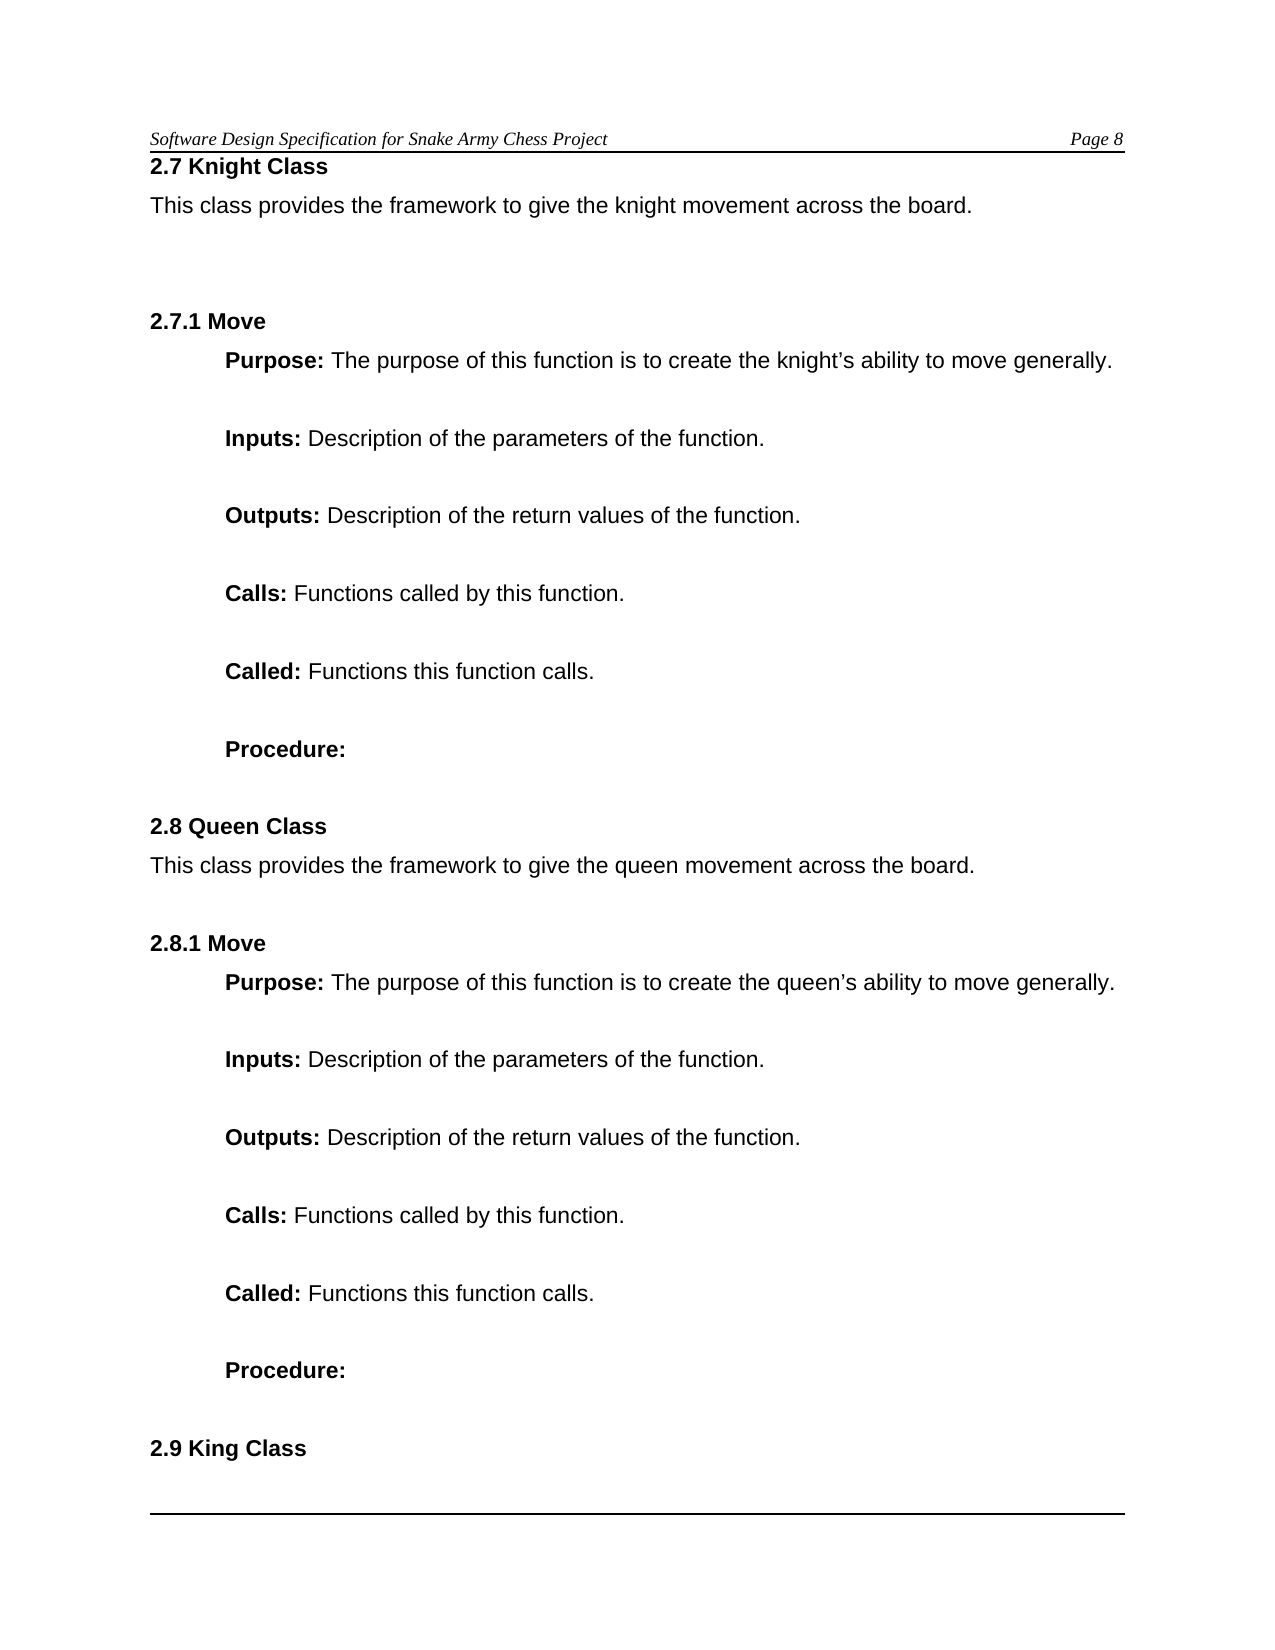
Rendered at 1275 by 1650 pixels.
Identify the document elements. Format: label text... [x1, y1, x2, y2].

text Procedure: [150, 736, 1125, 762]
text This class provides the framework to give the queen movement across the board. [150, 852, 1125, 878]
text Procedure: [150, 1357, 1125, 1383]
text Outputs: Description of the return values of the function. [150, 1124, 1125, 1150]
text 2.8 Queen Class [150, 813, 1125, 839]
text Calls: Functions called by this function. [150, 580, 1125, 606]
text Inputs: Description of the parameters of the function. [150, 1046, 1125, 1073]
text Purpose: The purpose of this function is to create the knight’s ability to move generally. [225, 347, 1125, 373]
text 2.7.1 Move [150, 308, 1125, 334]
text 2.7 Knight Class [150, 153, 1125, 179]
text Purpose: The purpose of this function is to create the queen’s ability to move generally. [225, 969, 1125, 995]
text 2.9 King Class [150, 1435, 1125, 1461]
text Calls: Functions called by this function. [150, 1202, 1125, 1228]
text Called: Functions this function calls. [150, 1279, 1125, 1306]
text Called: Functions this function calls. [150, 658, 1125, 684]
text Inputs: Description of the parameters of the function. [150, 425, 1125, 451]
text Outputs: Description of the return values of the function. [150, 502, 1125, 529]
text This class provides the framework to give the knight movement across the board. [150, 192, 1125, 218]
text 2.8.1 Move [150, 930, 1125, 956]
